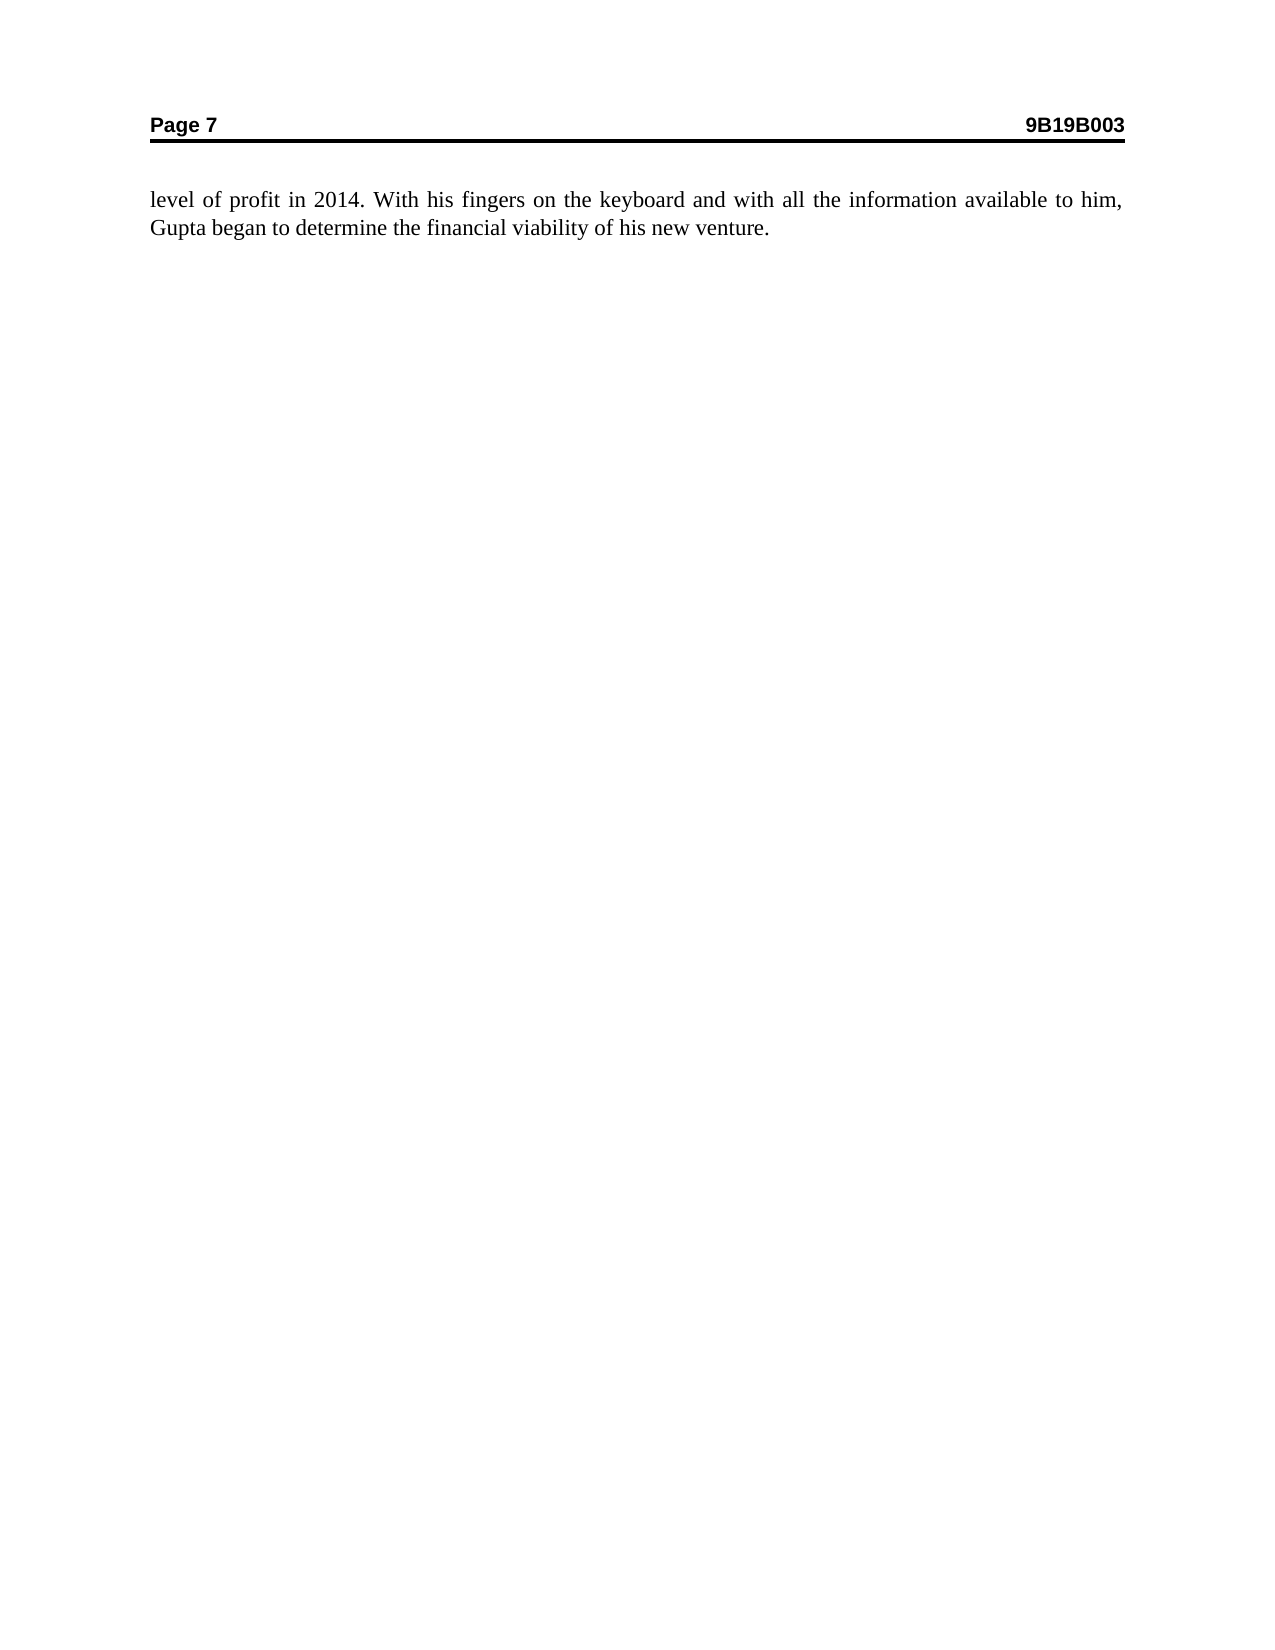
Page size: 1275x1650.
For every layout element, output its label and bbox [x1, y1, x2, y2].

text [150, 186, 1125, 241]
